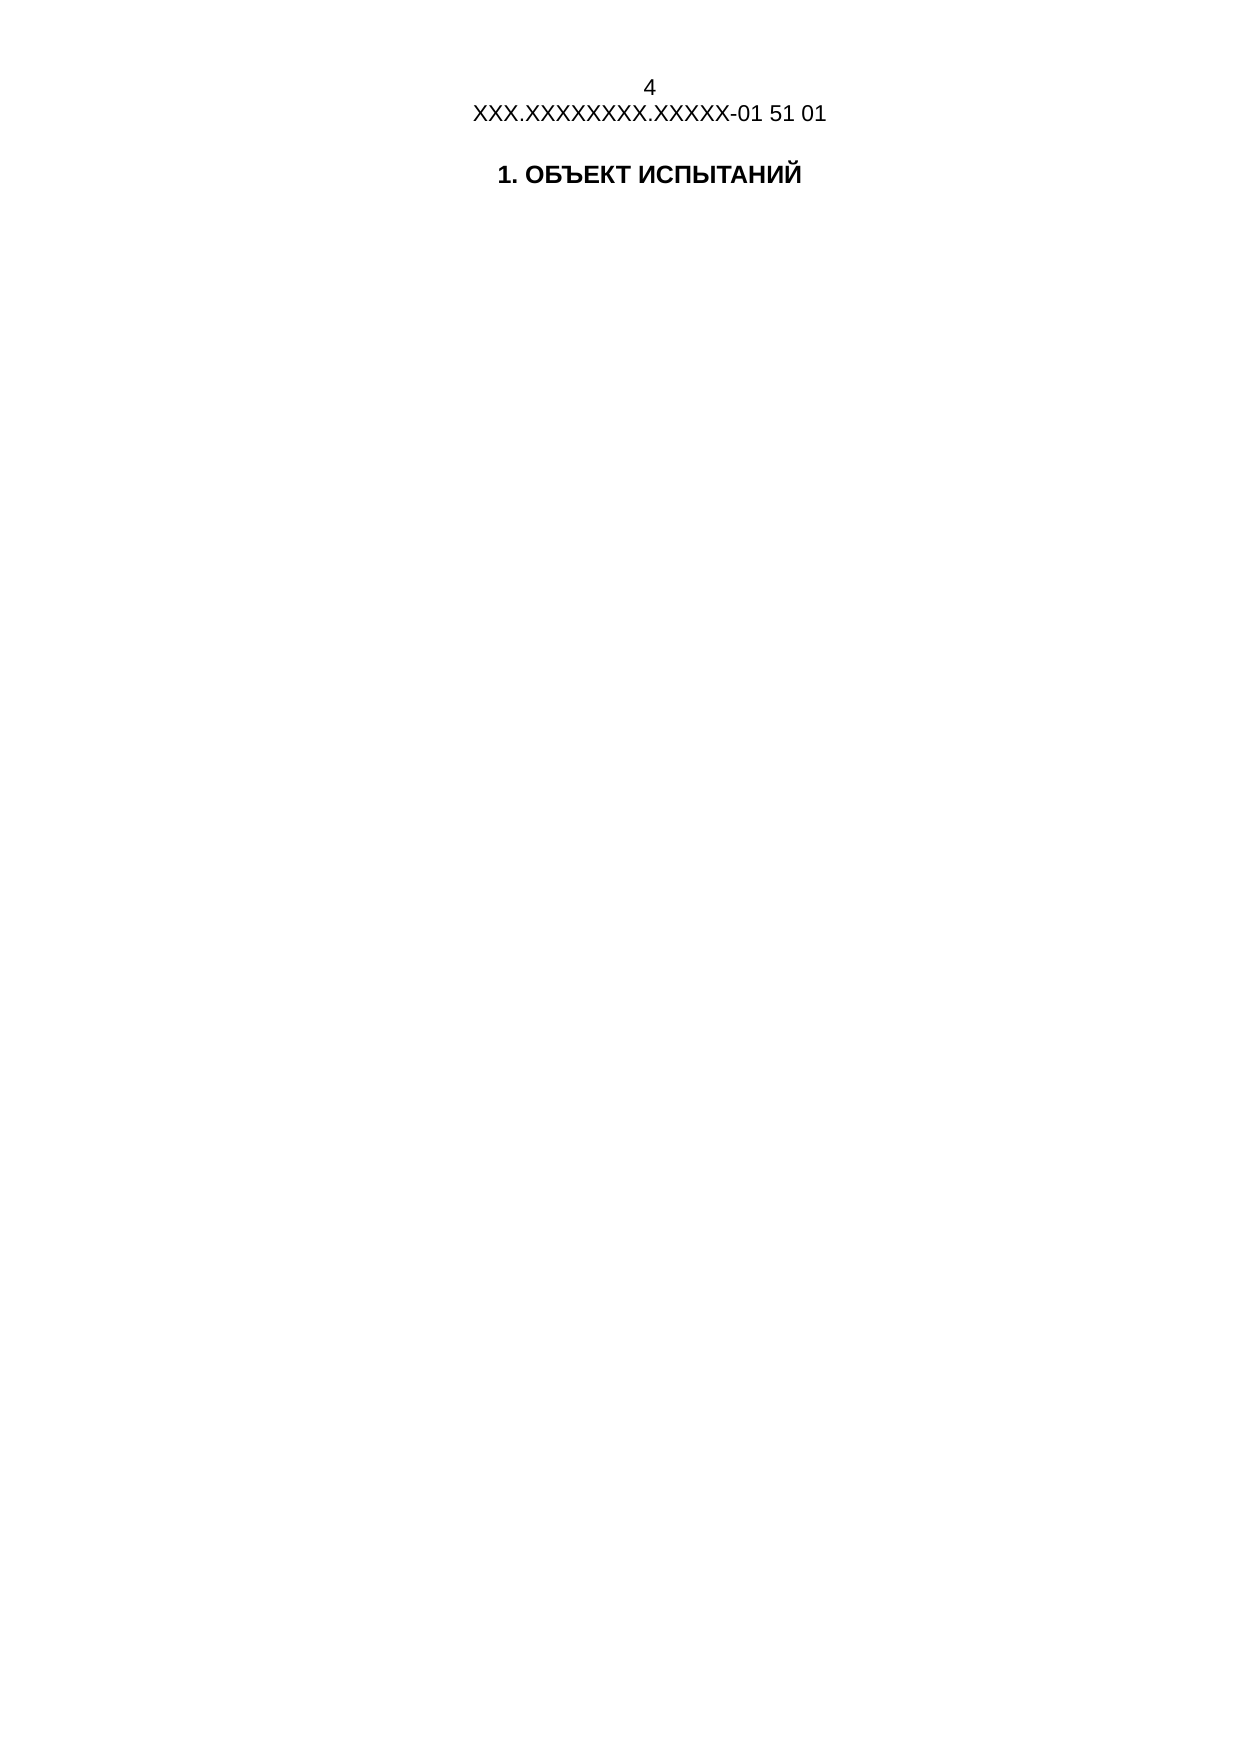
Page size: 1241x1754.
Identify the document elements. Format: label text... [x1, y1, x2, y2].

text Объект испытаний [118, 160, 1181, 189]
